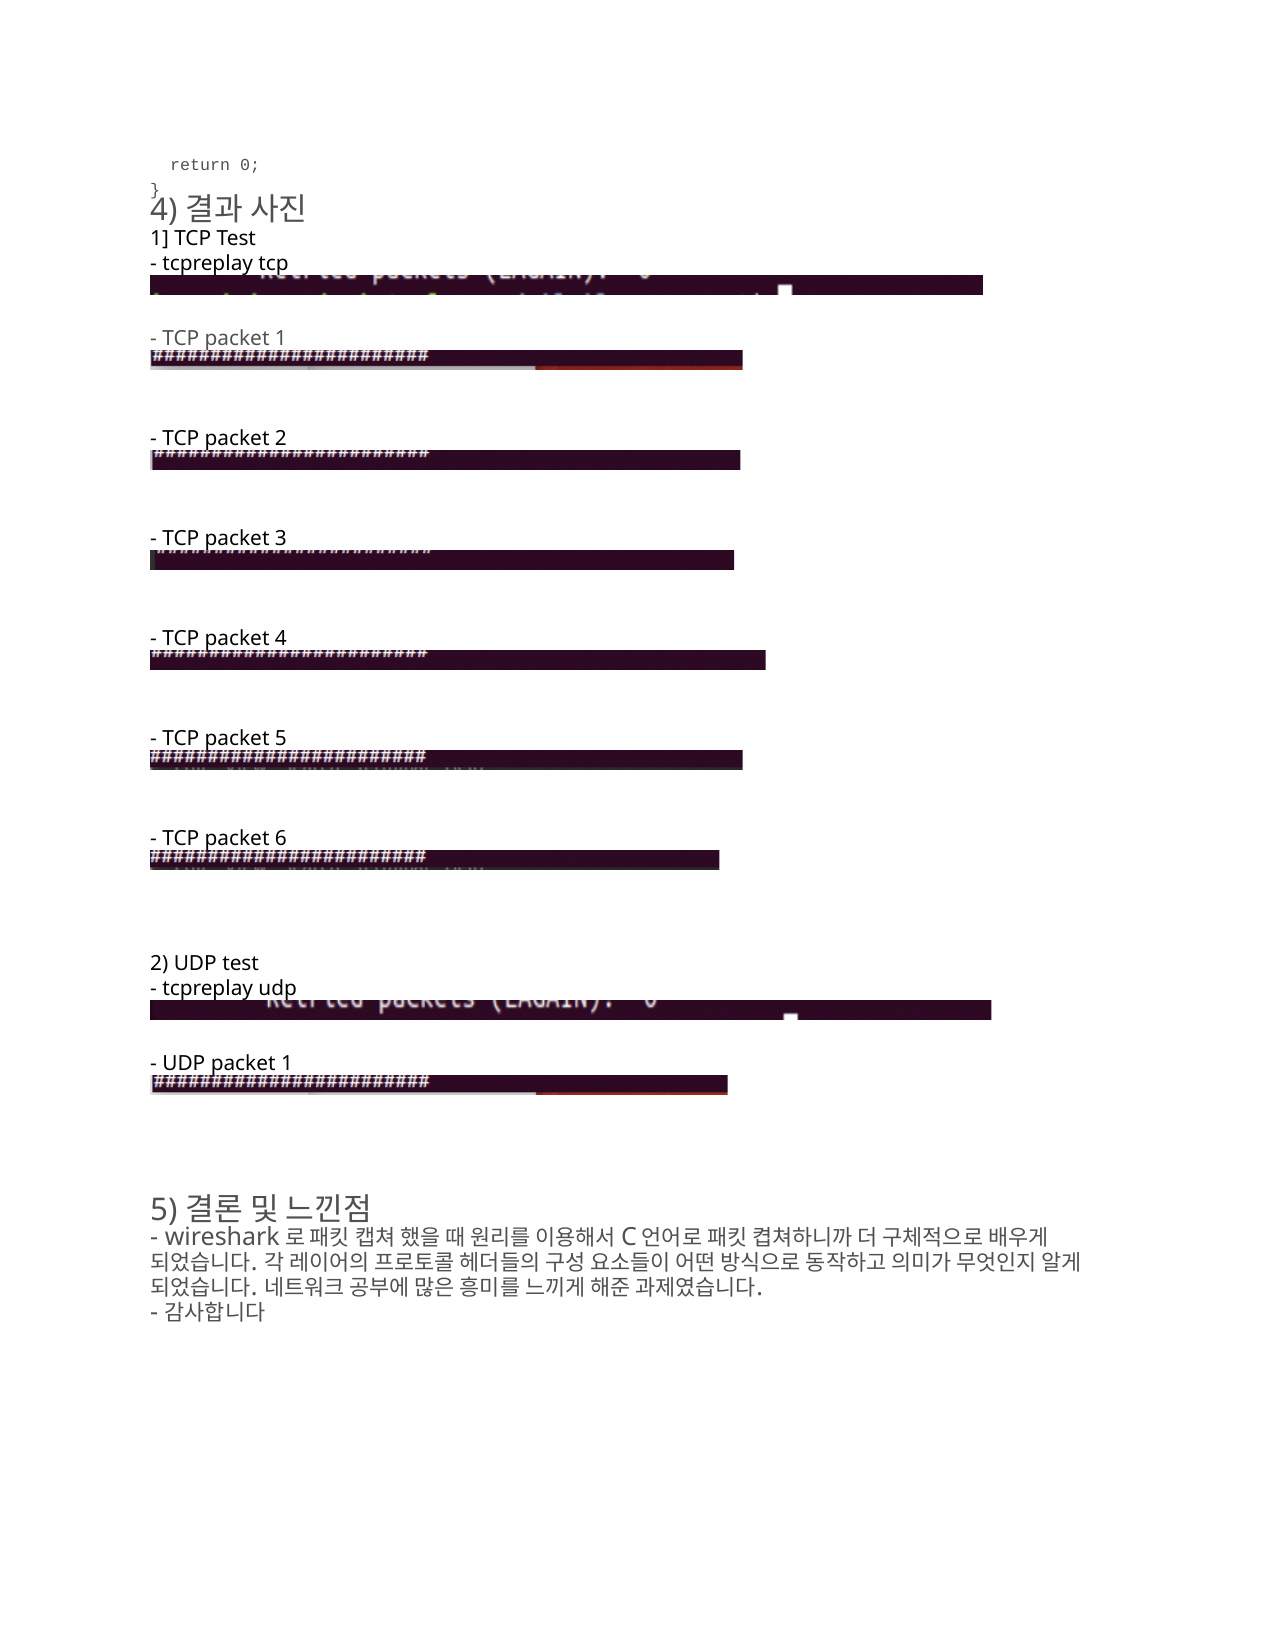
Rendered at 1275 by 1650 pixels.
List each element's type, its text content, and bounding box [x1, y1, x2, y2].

text } [150, 175, 1125, 200]
text 4) 결과 사진 [172, 200, 1125, 225]
text 2) UDP test [150, 950, 1125, 975]
text - TCP packet 6 [150, 825, 1125, 850]
text - 감사합니다 [150, 1300, 1125, 1325]
text - TCP packet 2 [150, 425, 1125, 450]
text - UDP packet 1 [150, 1050, 1125, 1075]
text - TCP packet 5 [150, 725, 1125, 750]
text return 0; [150, 150, 1125, 175]
text - TCP packet 4 [150, 625, 1125, 650]
text - tcpreplay tcp [150, 250, 1125, 275]
text - TCP packet 3 [150, 525, 1125, 550]
text 5) 결론 및 느낀점 [172, 1200, 1125, 1225]
text - wireshark로 패킷 캡쳐 했을 때 원리를 이용해서 C언어로 패킷 켭쳐하니까 더 구체적으로 배우게 되었습니다. 각 레이어의 프로토콜 헤더들의 구성 요소들이 어떤 방식으로 동작하고 의미가 무엇인지 알게 되었습니다. 네트워크 공부에 많은 흥미를 느끼게 해준 과제였습니다. [150, 1225, 1125, 1300]
text - tcpreplay udp [150, 975, 1125, 1000]
text - TCP packet 1 [150, 325, 1125, 350]
text 1] TCP Test [150, 225, 1125, 250]
